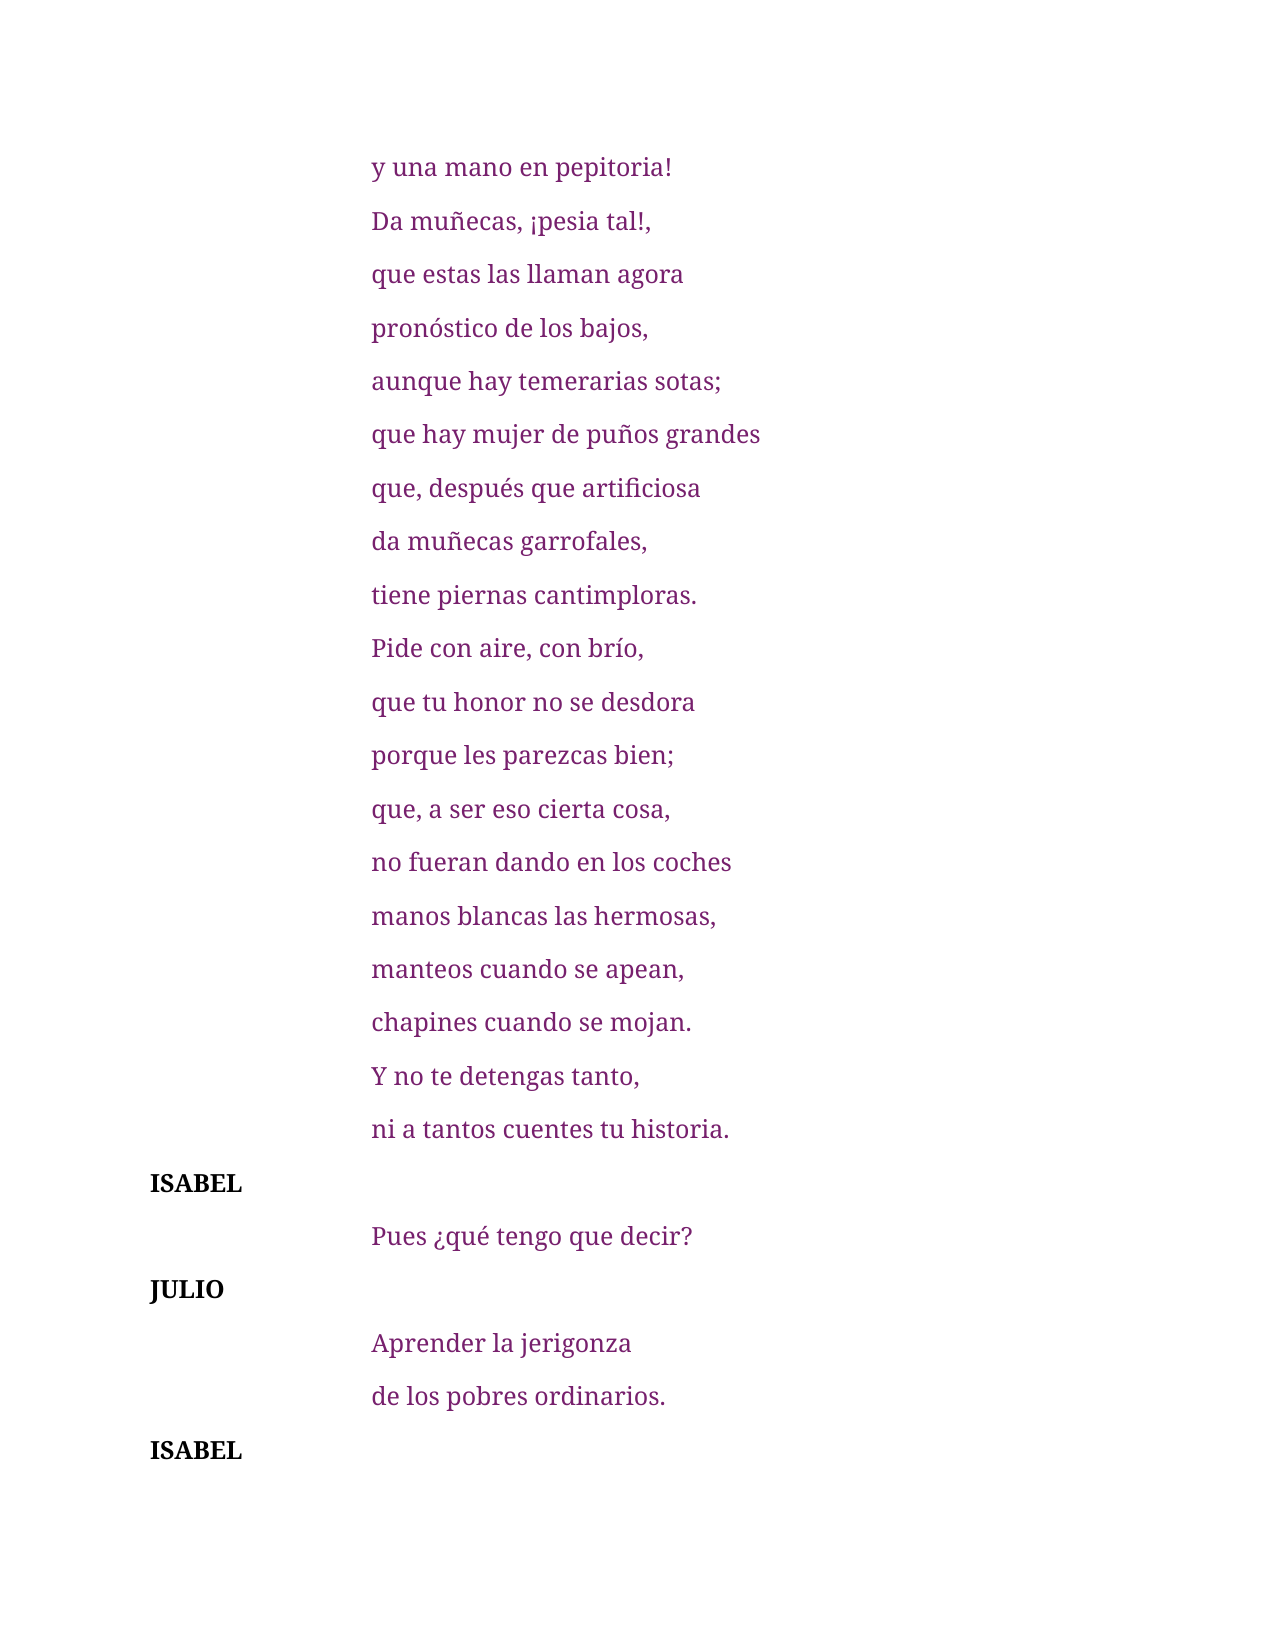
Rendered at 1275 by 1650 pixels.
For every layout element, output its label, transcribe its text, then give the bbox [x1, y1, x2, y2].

text julio [150, 1272, 1125, 1306]
text chapines cuando se mojan. [150, 1005, 1125, 1039]
text que, después que artificiosa [150, 471, 1125, 505]
text ni a tantos cuentes tu historia. [150, 1112, 1125, 1146]
text y una mano en pepitoria! [150, 150, 1125, 184]
text Da muñecas, ¡pesia tal!, [150, 203, 1125, 237]
text aunque hay temerarias sotas; [150, 364, 1125, 398]
text pronóstico de los bajos, [150, 310, 1125, 344]
text no fueran dando en los coches [150, 845, 1125, 879]
text Y no te detengas tanto, [150, 1058, 1125, 1092]
text manos blancas las hermosas, [150, 898, 1125, 932]
text que, a ser eso cierta cosa, [150, 791, 1125, 825]
text isabel [150, 1432, 1125, 1467]
text isabel [150, 1165, 1125, 1199]
text tiene piernas cantimploras. [150, 577, 1125, 612]
text de los pobres ordinarios. [150, 1379, 1125, 1413]
text Pide con aire, con brío, [150, 631, 1125, 665]
text que hay mujer de puños grandes [150, 417, 1125, 451]
text porque les parezcas bien; [150, 738, 1125, 772]
text que tu honor no se desdora [150, 684, 1125, 718]
text da muñecas garrofales, [150, 524, 1125, 558]
text manteos cuando se apean, [150, 952, 1125, 986]
text que estas las llaman agora [150, 257, 1125, 291]
text Aprender la jerigonza [150, 1326, 1125, 1360]
text Pues ¿qué tengo que decir? [150, 1219, 1125, 1253]
